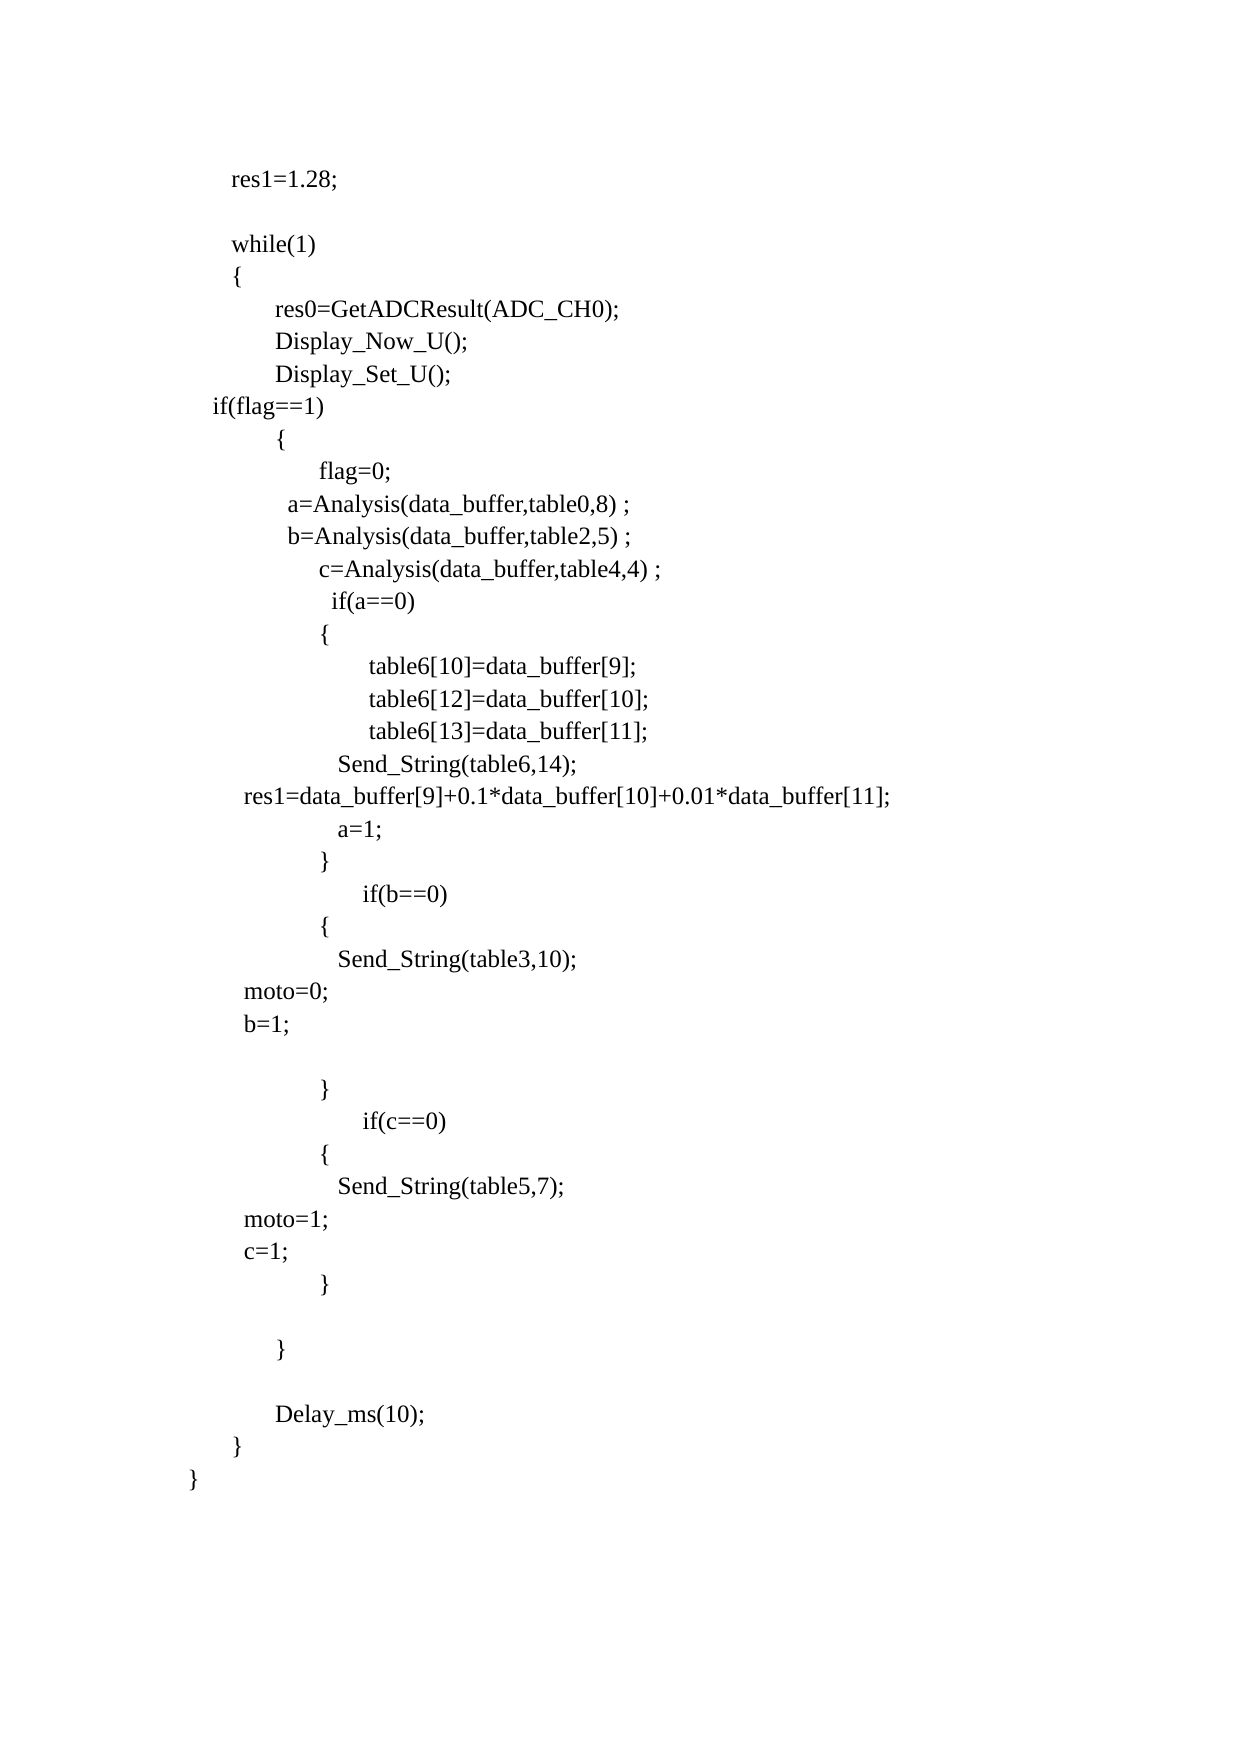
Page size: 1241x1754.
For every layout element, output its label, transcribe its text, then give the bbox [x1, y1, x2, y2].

text } [187, 1267, 1053, 1299]
text a=1; [187, 812, 1053, 844]
text Send_String(table5,7); [187, 1169, 1053, 1202]
text if(b==0) [187, 877, 1053, 909]
text table6[10]=data_buffer[9]; [187, 649, 1053, 682]
text } [187, 1429, 1053, 1462]
text if(a==0) [187, 584, 1053, 617]
text { [187, 617, 1053, 649]
text } [187, 1072, 1053, 1104]
text { [187, 1137, 1053, 1169]
text b=Analysis(data_buffer,table2,5) ; [187, 519, 1053, 552]
text } [187, 844, 1053, 877]
text c=Analysis(data_buffer,table4,4) ; [187, 552, 1053, 584]
text { [187, 422, 1053, 454]
text moto=1; [187, 1202, 1053, 1234]
text if(c==0) [187, 1104, 1053, 1137]
text table6[12]=data_buffer[10]; [187, 682, 1053, 714]
text res1=data_buffer[9]+0.1*data_buffer[10]+0.01*data_buffer[11]; [187, 779, 1053, 812]
text b=1; [187, 1007, 1053, 1039]
text } [187, 1462, 1053, 1494]
text c=1; [187, 1234, 1053, 1267]
text Display_Set_U(); [187, 357, 1053, 389]
text res0=GetADCResult(ADC_CH0); [187, 292, 1053, 324]
text Send_String(table3,10); [187, 942, 1053, 974]
text { [187, 909, 1053, 942]
text flag=0; [187, 454, 1053, 487]
text { [187, 259, 1053, 292]
text Delay_ms(10); [187, 1397, 1053, 1429]
text moto=0; [187, 974, 1053, 1007]
text while(1) [187, 227, 1053, 259]
text a=Analysis(data_buffer,table0,8) ; [187, 487, 1053, 519]
text res1=1.28; [187, 162, 1053, 194]
text Send_String(table6,14); [187, 747, 1053, 779]
text table6[13]=data_buffer[11]; [187, 714, 1053, 747]
text Display_Now_U(); [187, 324, 1053, 357]
text } [187, 1332, 1053, 1364]
text if(flag==1) [187, 389, 1053, 422]
